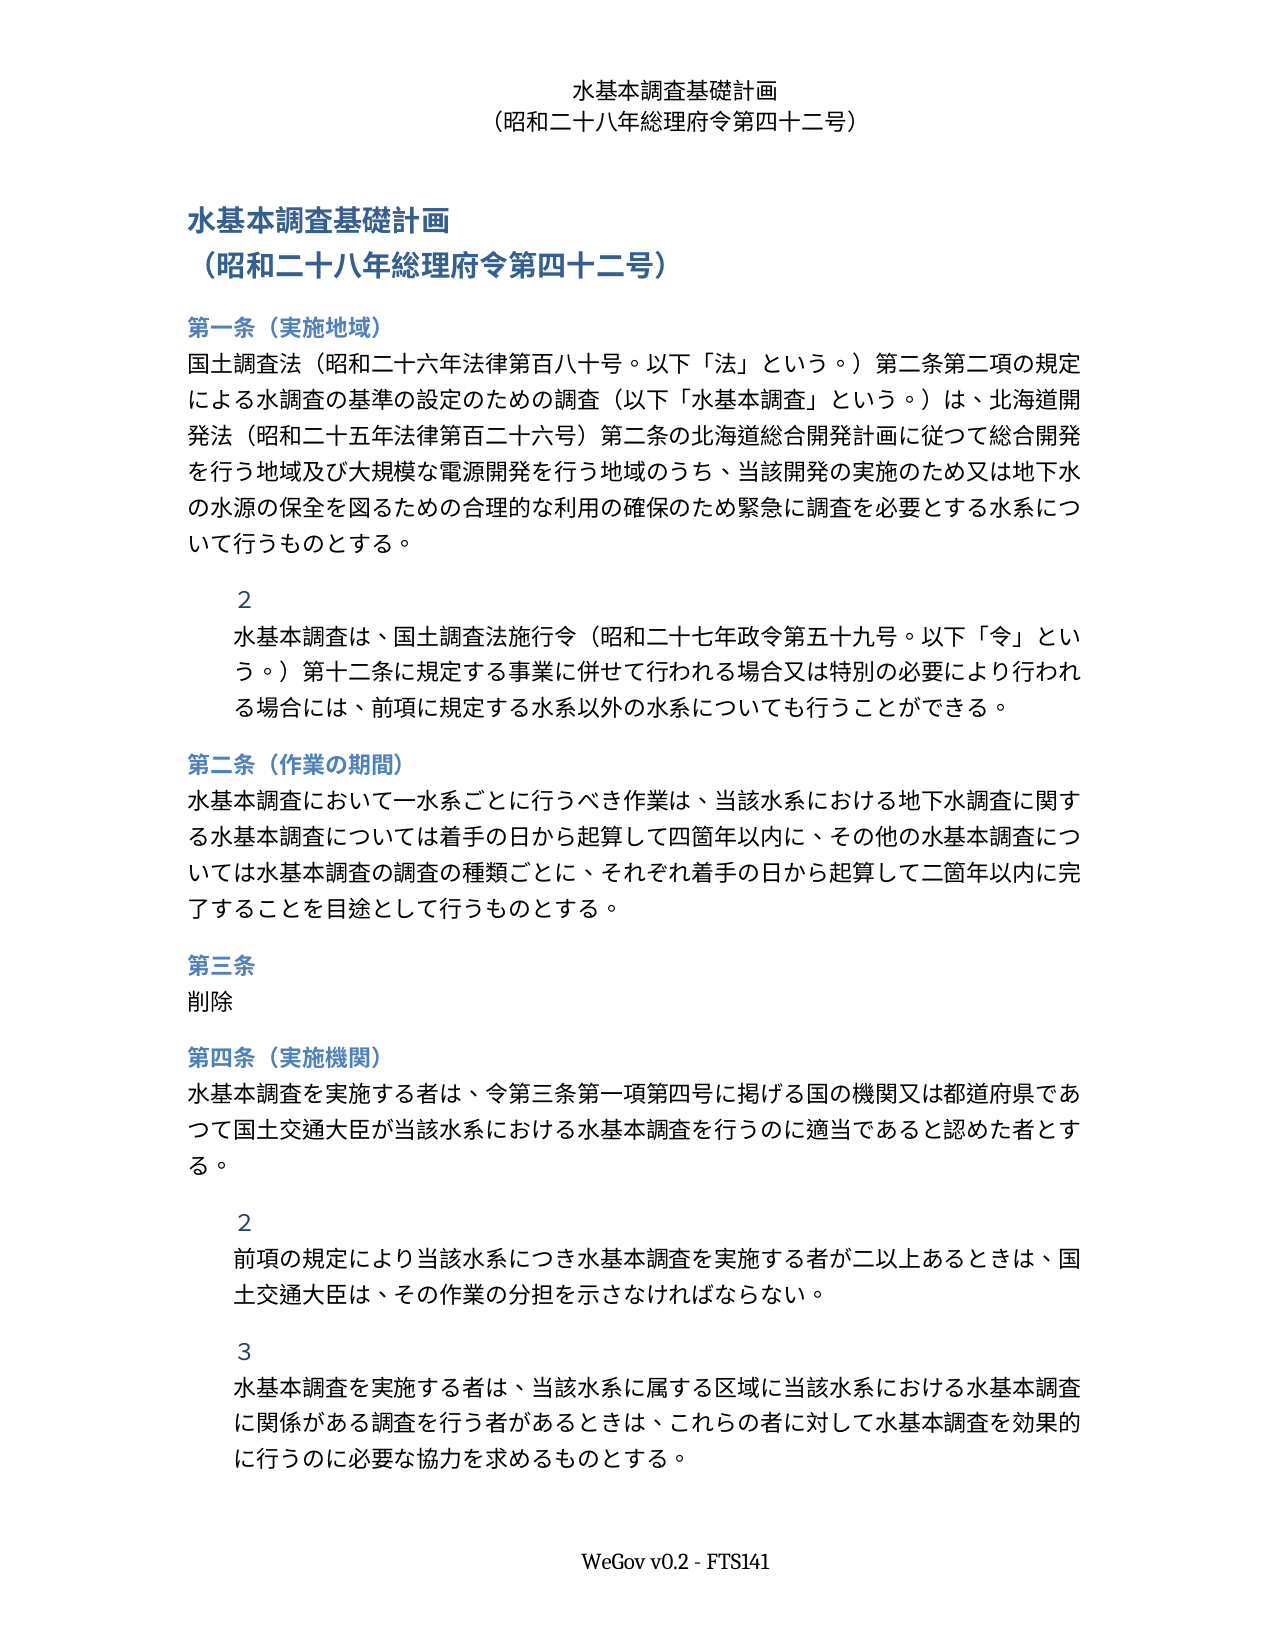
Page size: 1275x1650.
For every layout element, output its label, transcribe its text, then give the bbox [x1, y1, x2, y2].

subtitle ３ [233, 1336, 1087, 1367]
subtitle 第一条（実施地域） [187, 312, 1087, 343]
text 水基本調査を実施する者は、当該水系に属する区域に当該水系における水基本調査に関係がある調査を行う者があるときは、これらの者に対して水基本調査を効果的に行うのに必要な協力を求めるものとする。 [233, 1371, 1087, 1474]
text 水基本調査において一水系ごとに行うべき作業は、当該水系における地下水調査に関する水基本調査については着手の日から起算して四箇年以内に、その他の水基本調査については水基本調査の調査の種類ごとに、それぞれ着手の日から起算して二箇年以内に完了することを目途として行うものとする。 [187, 785, 1087, 924]
text 削除 [187, 986, 1087, 1017]
text 前項の規定により当該水系につき水基本調査を実施する者が二以上あるときは、国土交通大臣は、その作業の分担を示さなければならない。 [233, 1243, 1087, 1310]
text 水基本調査を実施する者は、令第三条第一項第四号に掲げる国の機関又は都道府県であつて国土交通大臣が当該水系における水基本調査を行うのに適当であると認めた者とする。 [187, 1078, 1087, 1181]
subtitle ２ [233, 1207, 1087, 1238]
text 国土調査法（昭和二十六年法律第百八十号。以下「法」という。）第二条第二項の規定による水調査の基準の設定のための調査（以下「水基本調査」という。）は、北海道開発法（昭和二十五年法律第百二十六号）第二条の北海道総合開発計画に従つて総合開発を行う地域及び大規模な電源開発を行う地域のうち、当該開発の実施のため又は地下水の水源の保全を図るための合理的な利用の確保のため緊急に調査を必要とする水系について行うものとする。 [187, 348, 1087, 559]
subtitle 第四条（実施機関） [187, 1042, 1087, 1073]
subtitle 第三条 [187, 949, 1087, 981]
subtitle ２ [233, 584, 1087, 616]
subtitle 第二条（作業の期間） [187, 749, 1087, 780]
subtitle 水基本調査基礎計画 （昭和二十八年総理府令第四十二号） [187, 200, 1087, 285]
text 水基本調査は、国土調査法施行令（昭和二十七年政令第五十九号。以下「令」という。）第十二条に規定する事業に併せて行われる場合又は特別の必要により行われる場合には、前項に規定する水系以外の水系についても行うことができる。 [233, 620, 1087, 723]
